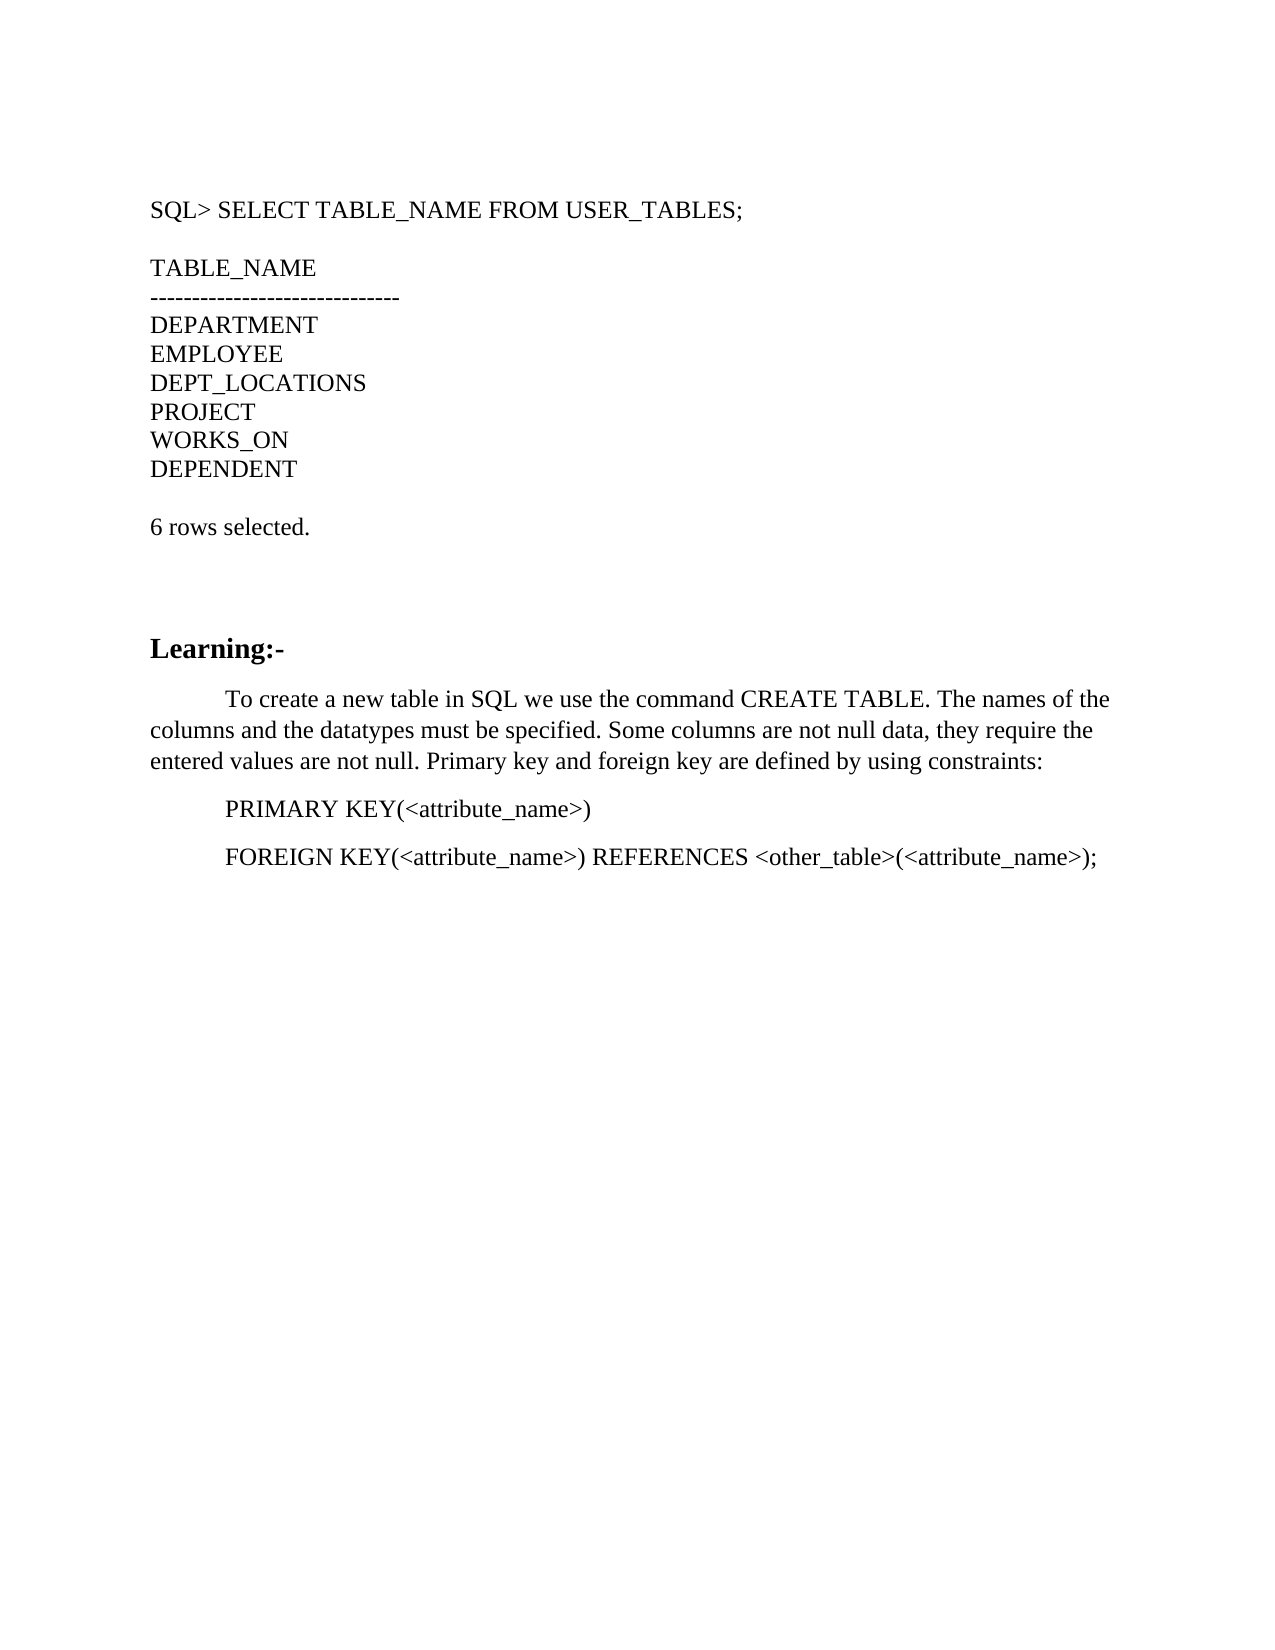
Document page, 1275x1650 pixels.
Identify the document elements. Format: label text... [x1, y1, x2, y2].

text WORKS_ON [150, 425, 1125, 454]
text DEPENDENT [150, 454, 1125, 483]
text SQL> SELECT TABLE_NAME FROM USER_TABLES; [150, 195, 1125, 224]
text DEPT_LOCATIONS [150, 368, 1125, 397]
text 6 rows selected. [150, 512, 1125, 540]
text ------------------------------ [150, 282, 1125, 310]
text PRIMARY KEY(<attribute_name>) [150, 794, 1125, 823]
text DEPARTMENT [150, 310, 1125, 339]
text PROJECT [150, 397, 1125, 425]
text To create a new table in SQL we use the command CREATE TABLE. The names of the columns and the datatypes must be specified. Some columns are not null data, they require the entered values are not null. Primary key and foreign key are defined by using constraints: [150, 684, 1125, 775]
text Learning:- [150, 631, 1125, 665]
text FOREIGN KEY(<attribute_name>) REFERENCES <other_table>(<attribute_name>); [150, 842, 1125, 870]
text TABLE_NAME [150, 253, 1125, 282]
text EMPLOYEE [150, 339, 1125, 368]
